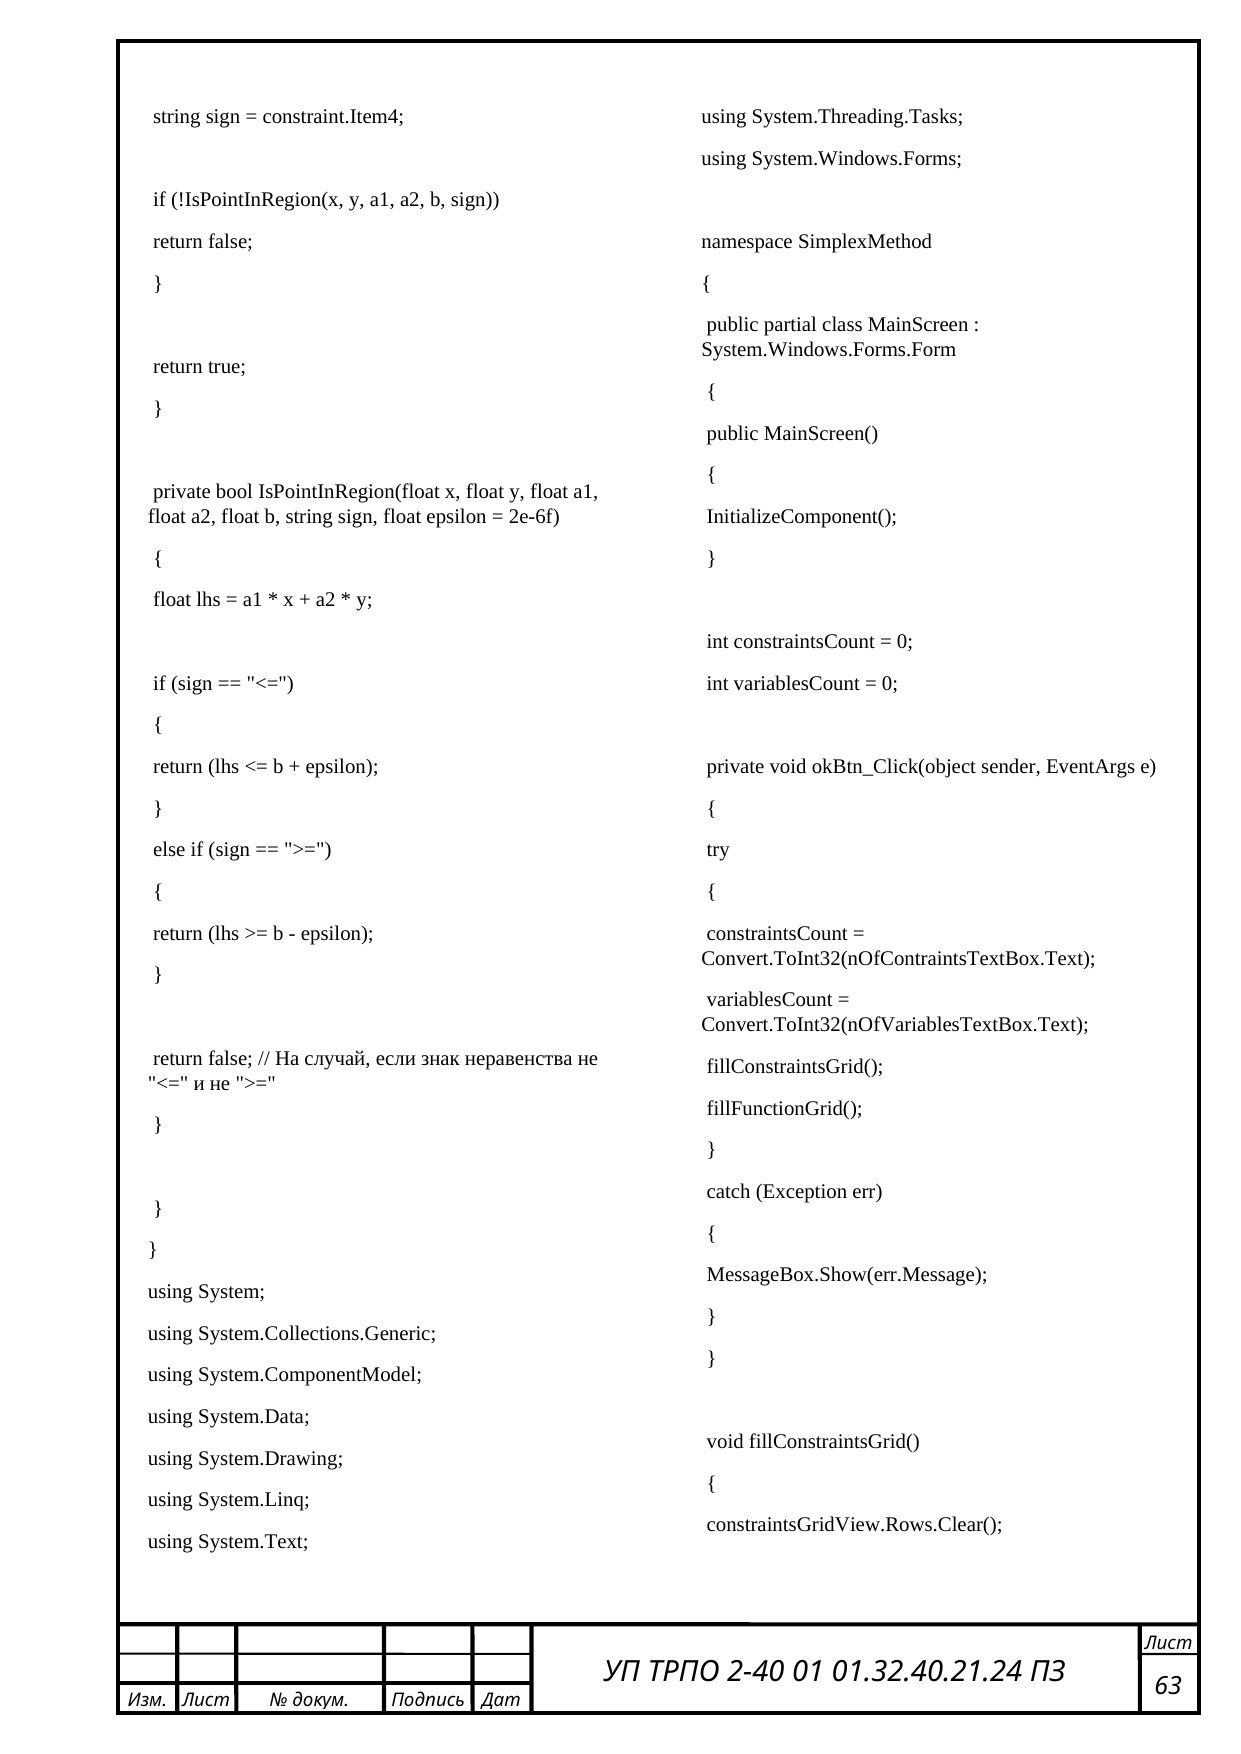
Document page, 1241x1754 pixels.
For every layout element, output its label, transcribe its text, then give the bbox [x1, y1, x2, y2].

text } [148, 795, 627, 820]
text MessageBox.Show(err.Message); [701, 1262, 1181, 1287]
text using System.Windows.Forms; [701, 145, 1181, 170]
text fillConstraintsGrid(); [701, 1053, 1181, 1078]
text public partial class MainScreen : System.Windows.Forms.Form [701, 312, 1181, 362]
text return false; // На случай, если знак неравенства не "<=" и не ">=" [148, 1045, 627, 1095]
text using System.Text; [148, 1528, 627, 1553]
text { [701, 878, 1181, 903]
text InitializeComponent(); [701, 503, 1181, 528]
text constraintsGridView.Rows.Clear(); [701, 1512, 1181, 1537]
text try [701, 837, 1181, 862]
text constraintsCount = Convert.ToInt32(nOfContraintsTextBox.Text); [701, 920, 1181, 970]
text { [148, 878, 627, 903]
text } [148, 962, 627, 987]
text if (!IsPointInRegion(x, y, a1, a2, b, sign)) [148, 187, 627, 212]
text { [701, 378, 1181, 403]
text } [148, 1237, 627, 1262]
text private bool IsPointInRegion(float x, float y, float a1, float a2, float b, string sign, float epsilon = 2e-6f) [148, 478, 627, 528]
text return true; [148, 353, 627, 378]
text namespace SimplexMethod [701, 228, 1181, 253]
text if (sign == "<=") [148, 670, 627, 695]
text using System.Data; [148, 1403, 627, 1428]
text float lhs = a1 * x + a2 * y; [148, 587, 627, 612]
text variablesCount = Convert.ToInt32(nOfVariablesTextBox.Text); [701, 987, 1181, 1037]
text fillFunctionGrid(); [701, 1095, 1181, 1120]
text int variablesCount = 0; [701, 670, 1181, 695]
text } [701, 545, 1181, 570]
text int constraintsCount = 0; [701, 628, 1181, 653]
text using System.Threading.Tasks; [701, 103, 1181, 128]
text using System.Collections.Generic; [148, 1320, 627, 1345]
text return false; [148, 228, 627, 253]
text } [701, 1137, 1181, 1162]
text private void okBtn_Click(object sender, EventArgs e) [701, 753, 1181, 778]
text } [148, 1112, 627, 1137]
text { [701, 462, 1181, 487]
text } [701, 1303, 1181, 1328]
text catch (Exception err) [701, 1178, 1181, 1203]
text public MainScreen() [701, 420, 1181, 445]
text } [148, 395, 627, 420]
text else if (sign == ">=") [148, 837, 627, 862]
text } [148, 270, 627, 295]
text } [148, 1195, 627, 1220]
text { [701, 1220, 1181, 1245]
text string sign = constraint.Item4; [148, 103, 627, 128]
text using System; [148, 1278, 627, 1303]
text } [701, 1345, 1181, 1370]
text { [701, 795, 1181, 820]
text { [148, 712, 627, 737]
text { [701, 270, 1181, 295]
text return (lhs >= b - epsilon); [148, 920, 627, 945]
text return (lhs <= b + epsilon); [148, 753, 627, 778]
text { [701, 1470, 1181, 1495]
text using System.Drawing; [148, 1445, 627, 1470]
text { [148, 545, 627, 570]
text using System.ComponentModel; [148, 1362, 627, 1387]
text using System.Linq; [148, 1487, 627, 1512]
text void fillConstraintsGrid() [701, 1428, 1181, 1453]
